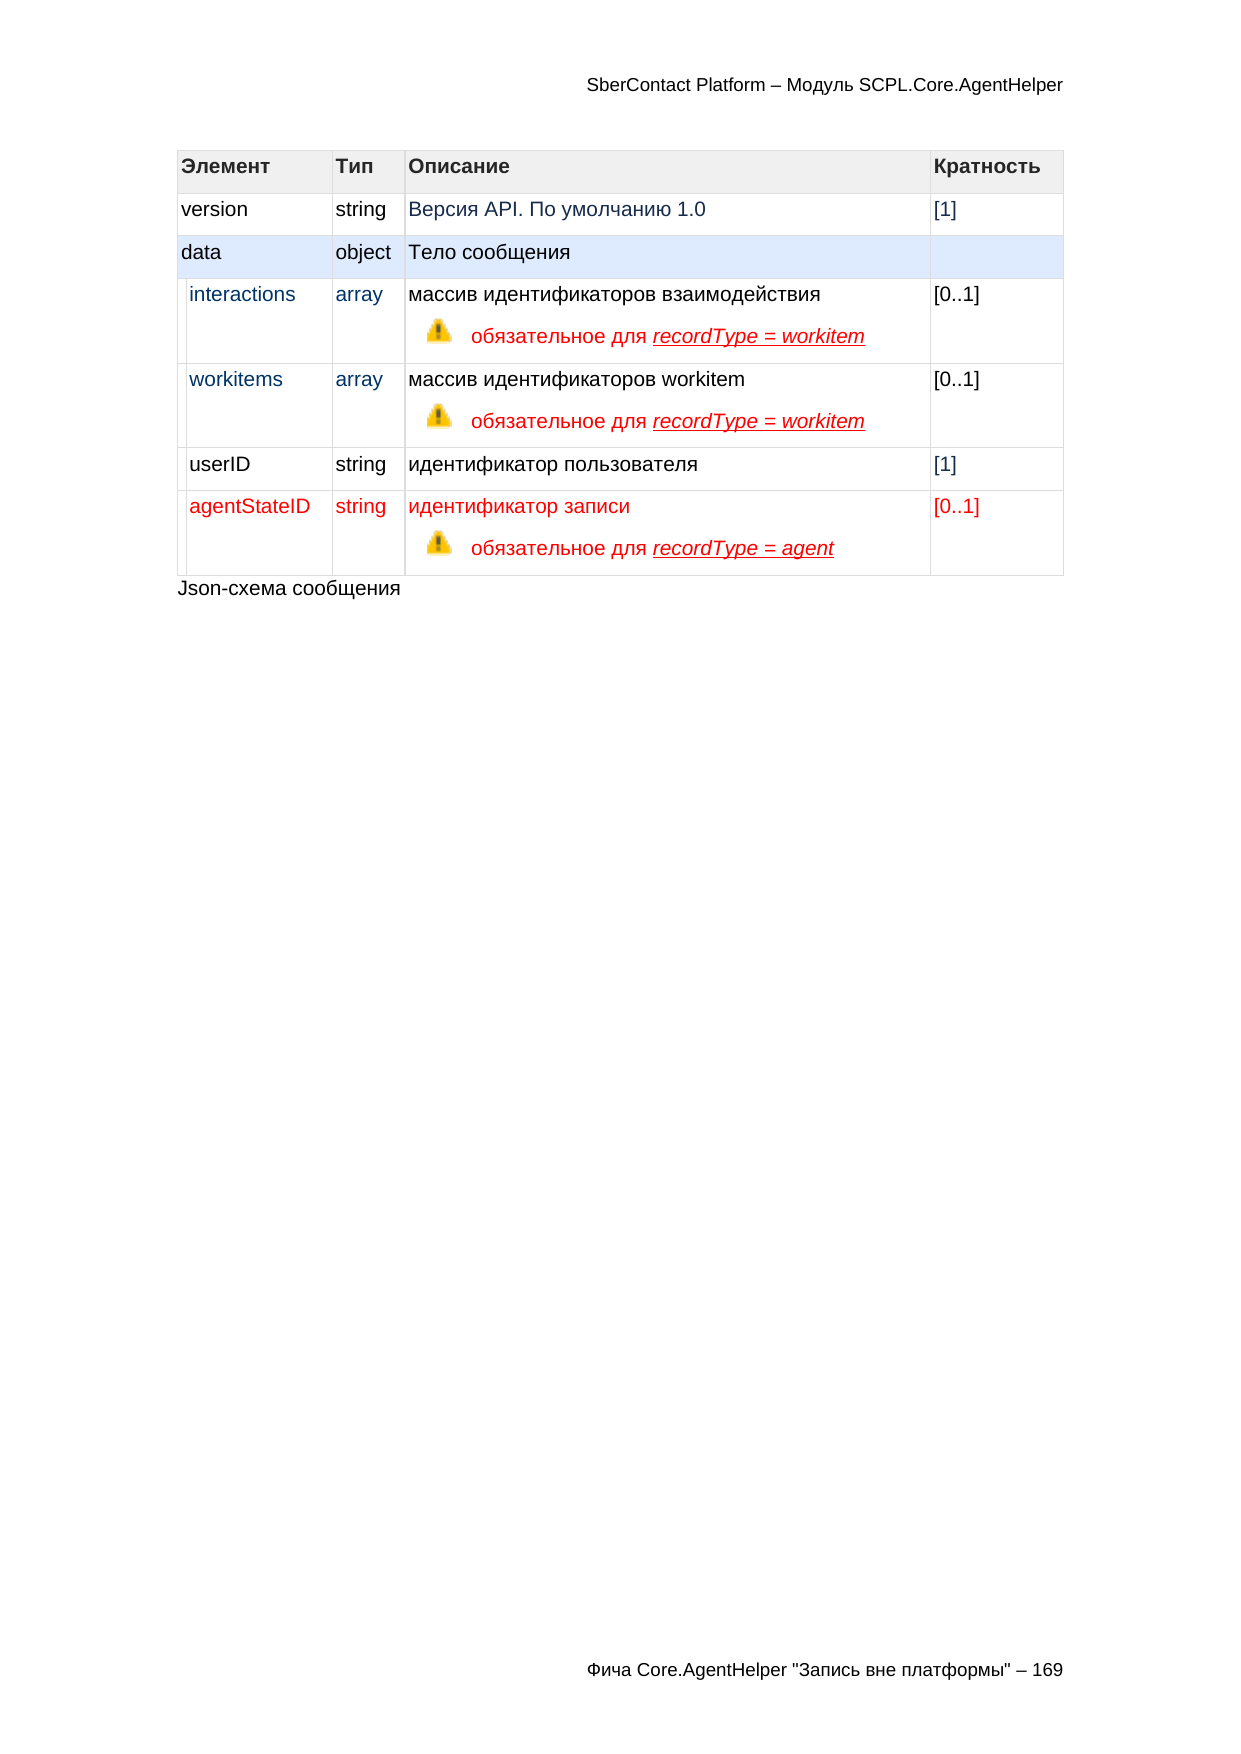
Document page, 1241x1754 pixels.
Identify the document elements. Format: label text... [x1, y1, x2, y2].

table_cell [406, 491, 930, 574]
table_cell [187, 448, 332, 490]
picture [427, 318, 452, 344]
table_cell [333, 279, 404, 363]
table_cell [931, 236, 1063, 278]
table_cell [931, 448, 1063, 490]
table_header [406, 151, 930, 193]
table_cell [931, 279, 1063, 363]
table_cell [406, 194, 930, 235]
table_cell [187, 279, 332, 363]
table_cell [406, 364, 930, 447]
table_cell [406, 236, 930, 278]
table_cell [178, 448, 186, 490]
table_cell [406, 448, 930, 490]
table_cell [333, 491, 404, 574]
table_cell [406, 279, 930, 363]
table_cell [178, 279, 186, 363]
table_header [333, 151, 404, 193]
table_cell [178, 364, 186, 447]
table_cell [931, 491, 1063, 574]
text Json-схема сообщения [177, 576, 1063, 599]
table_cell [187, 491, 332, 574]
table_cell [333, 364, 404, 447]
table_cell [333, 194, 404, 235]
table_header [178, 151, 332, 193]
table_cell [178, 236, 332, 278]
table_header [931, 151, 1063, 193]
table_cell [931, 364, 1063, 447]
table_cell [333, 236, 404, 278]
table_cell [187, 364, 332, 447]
picture [427, 403, 452, 429]
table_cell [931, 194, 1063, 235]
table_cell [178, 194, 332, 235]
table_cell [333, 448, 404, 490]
picture [427, 530, 452, 556]
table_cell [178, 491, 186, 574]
